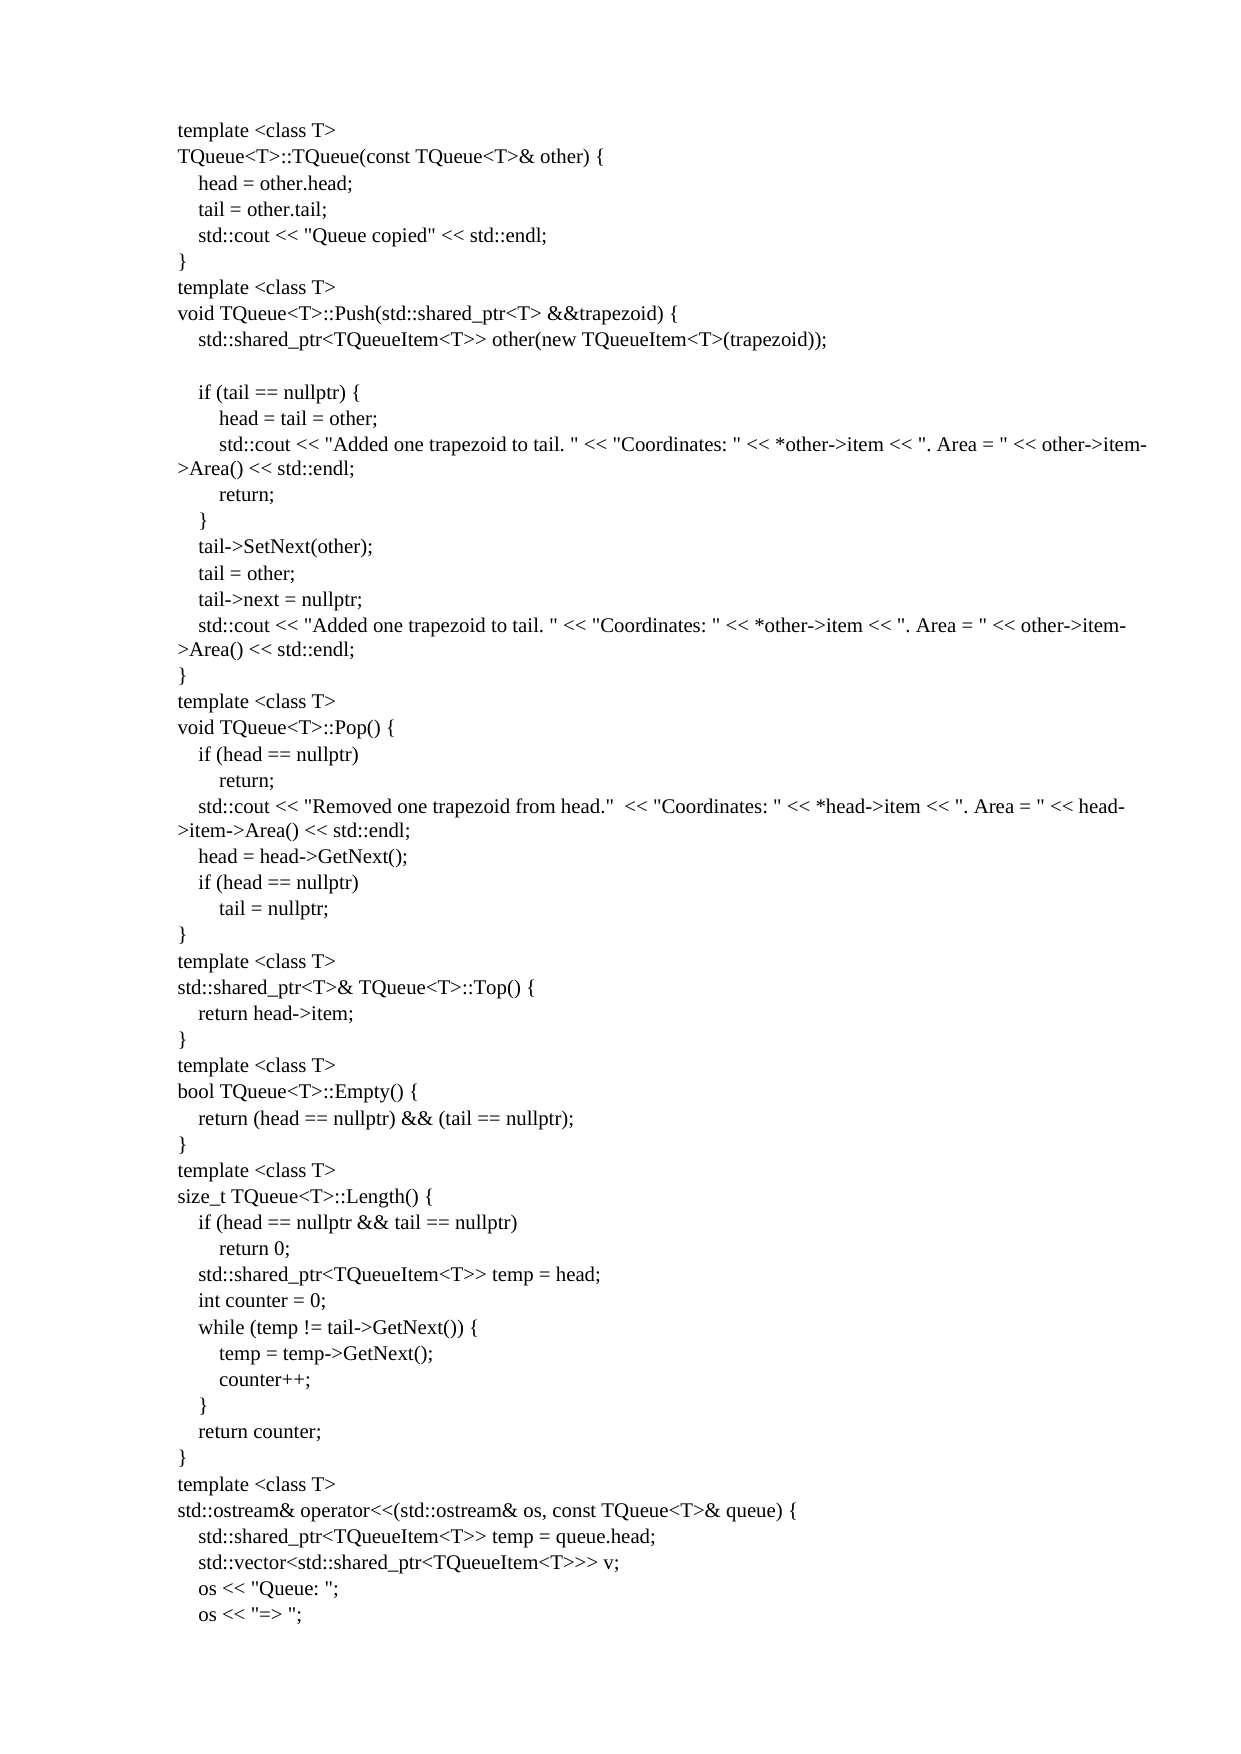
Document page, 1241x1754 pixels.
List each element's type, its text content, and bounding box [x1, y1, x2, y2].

text int counter = 0; [177, 1288, 1152, 1312]
text std::shared_ptr<T>& TQueue<T>::Top() { [177, 975, 1152, 999]
text return (head == nullptr) && (tail == nullptr); [177, 1105, 1152, 1129]
text head = head->GetNext(); [177, 844, 1152, 868]
text template <class T> [177, 275, 1152, 299]
text } [177, 663, 1152, 687]
text size_t TQueue<T>::Length() { [177, 1184, 1152, 1208]
text std::cout << "Added one trapezoid to tail. " << "Coordinates: " << *other->item << ". Area = " << other->item->Area() << std::endl; [177, 613, 1152, 661]
text } [177, 1445, 1152, 1469]
text template <class T> [177, 948, 1152, 973]
text template <class T> [177, 1158, 1152, 1182]
text std::cout << "Removed one trapezoid from head." << "Coordinates: " << *head->item << ". Area = " << head->item->Area() << std::endl; [177, 794, 1152, 842]
text std::cout << "Added one trapezoid to tail. " << "Coordinates: " << *other->item << ". Area = " << other->item->Area() << std::endl; [177, 432, 1152, 480]
text TQueue<T>::TQueue(const TQueue<T>& other) { [177, 144, 1152, 168]
text template <class T> [177, 118, 1152, 142]
text bool TQueue<T>::Empty() { [177, 1079, 1152, 1103]
text } [177, 1393, 1152, 1417]
text void TQueue<T>::Pop() { [177, 715, 1152, 739]
text } [177, 1132, 1152, 1156]
text if (tail == nullptr) { [177, 379, 1152, 404]
text head = tail = other; [177, 406, 1152, 430]
text if (head == nullptr) [177, 870, 1152, 894]
text return; [177, 768, 1152, 792]
text temp = temp->GetNext(); [177, 1341, 1152, 1365]
text std::ostream& operator<<(std::ostream& os, const TQueue<T>& queue) { [177, 1498, 1152, 1522]
text } [177, 922, 1152, 946]
text return 0; [177, 1236, 1152, 1260]
text std::shared_ptr<TQueueItem<T>> temp = head; [177, 1262, 1152, 1286]
text return; [177, 482, 1152, 506]
text if (head == nullptr && tail == nullptr) [177, 1210, 1152, 1234]
text return head->item; [177, 1001, 1152, 1025]
text std::shared_ptr<TQueueItem<T>> temp = queue.head; [177, 1524, 1152, 1548]
text } [177, 249, 1152, 273]
text if (head == nullptr) [177, 741, 1152, 766]
text std::vector<std::shared_ptr<TQueueItem<T>>> v; [177, 1550, 1152, 1574]
text } [177, 1027, 1152, 1051]
text return counter; [177, 1419, 1152, 1443]
text os << "Queue: "; [177, 1576, 1152, 1600]
text os << "=> "; [177, 1602, 1152, 1626]
text tail->next = nullptr; [177, 587, 1152, 611]
text head = other.head; [177, 170, 1152, 194]
text template <class T> [177, 1471, 1152, 1496]
text tail = other; [177, 561, 1152, 584]
text template <class T> [177, 689, 1152, 713]
text counter++; [177, 1367, 1152, 1391]
text } [177, 508, 1152, 532]
text tail->SetNext(other); [177, 534, 1152, 558]
text void TQueue<T>::Push(std::shared_ptr<T> &&trapezoid) { [177, 301, 1152, 325]
text while (temp != tail->GetNext()) { [177, 1314, 1152, 1339]
text tail = nullptr; [177, 896, 1152, 920]
text tail = other.tail; [177, 197, 1152, 221]
text std::cout << "Queue copied" << std::endl; [177, 223, 1152, 247]
text template <class T> [177, 1053, 1152, 1077]
text std::shared_ptr<TQueueItem<T>> other(new TQueueItem<T>(trapezoid)); [177, 327, 1152, 351]
